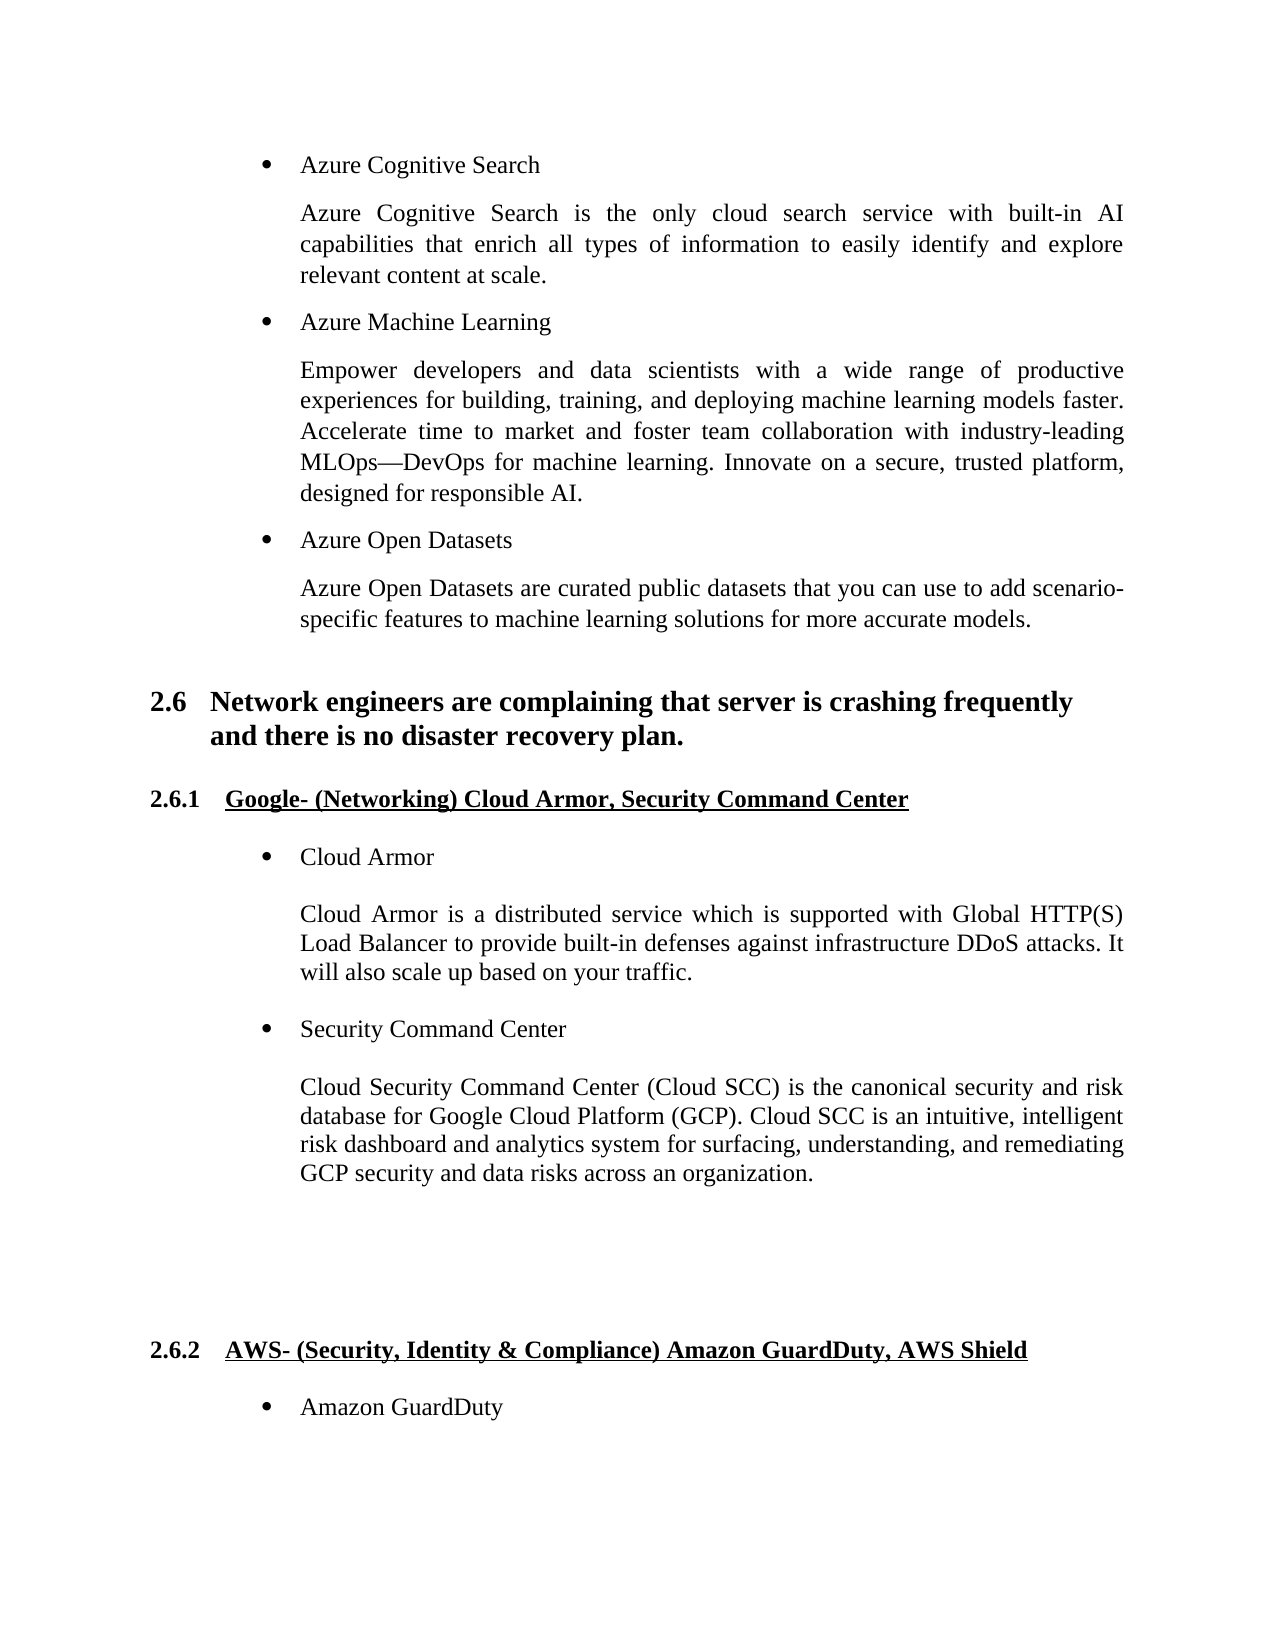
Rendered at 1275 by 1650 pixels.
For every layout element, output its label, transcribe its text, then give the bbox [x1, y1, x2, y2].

subtitle Google- (Networking) Cloud Armor, Security Command Center [150, 784, 1125, 813]
list Cloud Armor [262, 842, 1125, 871]
list Security Command Center [262, 1014, 1125, 1043]
list Amazon GuardDuty [262, 1392, 1125, 1421]
list Azure Cognitive Search [262, 150, 1125, 179]
text Empower developers and data scientists with a wide range of productive experiences for building, training, and deploying machine learning models faster. Accelerate time to market and foster team collaboration with industry-leading MLOps—DevOps for machine learning. Innovate on a secure, trusted platform, designed for responsible AI. [300, 355, 1125, 507]
list Azure Machine Learning [262, 307, 1125, 336]
text Azure Cognitive Search is the only cloud search service with built-in AI capabilities that enrich all types of information to easily identify and explore relevant content at scale. [300, 198, 1125, 288]
text Cloud Security Command Center (Cloud SCC) is the canonical security and risk database for Google Cloud Platform (GCP). Cloud SCC is an intuitive, intelligent risk dashboard and analytics system for surfacing, understanding, and remediating GCP security and data risks across an organization. [300, 1072, 1125, 1187]
list Azure Open Datasets [262, 525, 1125, 554]
subtitle Network engineers are complaining that server is crashing frequently and there is no disaster recovery plan. [150, 684, 1125, 752]
subtitle AWS- (Security, Identity & Compliance) Amazon GuardDuty, AWS Shield [150, 1335, 1125, 1364]
text Azure Open Datasets are curated public datasets that you can use to add scenario-specific features to machine learning solutions for more accurate models. [300, 573, 1125, 633]
text Cloud Armor is a distributed service which is supported with Global HTTP(S) Load Balancer to provide built-in defenses against infrastructure DDoS attacks. It will also scale up based on your traffic. [300, 899, 1125, 986]
